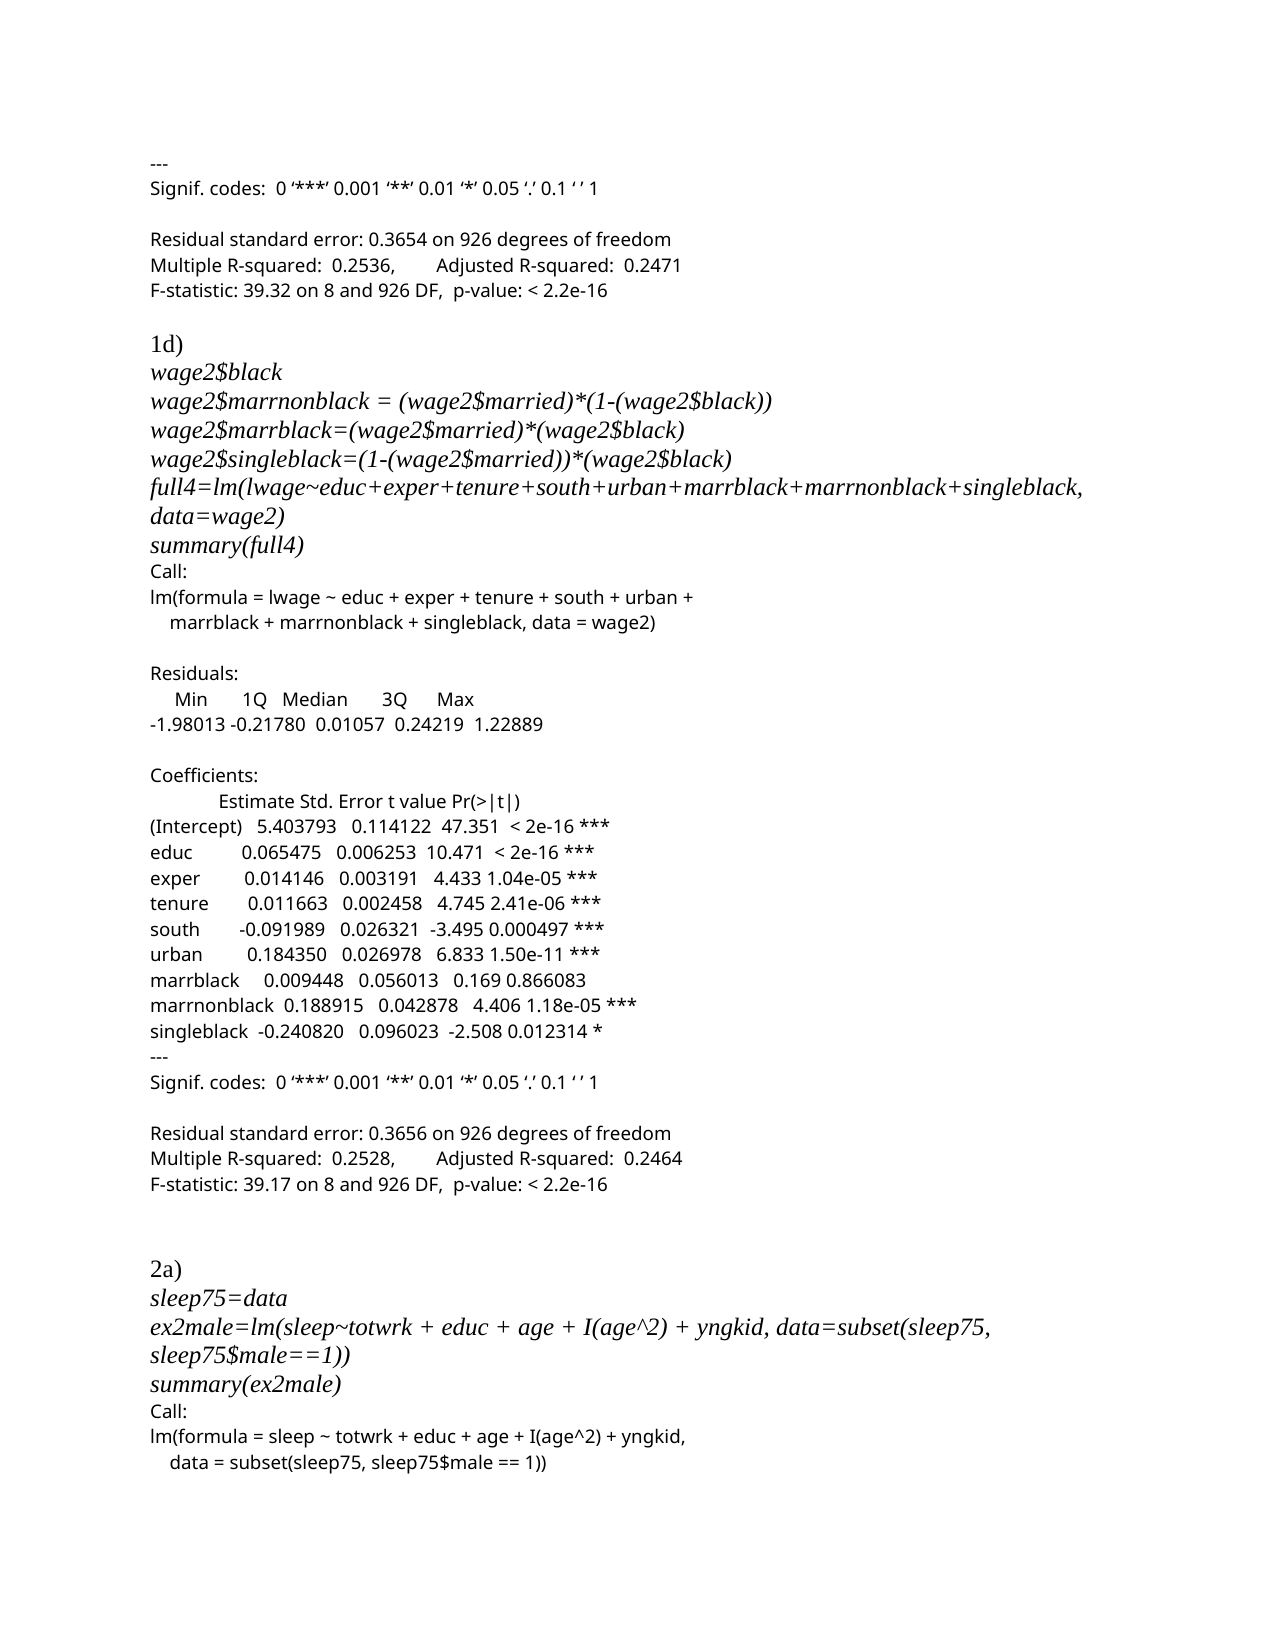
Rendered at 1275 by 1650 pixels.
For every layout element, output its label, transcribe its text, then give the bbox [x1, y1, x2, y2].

text Coefficients: [150, 763, 1125, 788]
text wage2$marrnonblack = (wage2$married)*(1-(wage2$black)) [150, 386, 1125, 415]
text south -0.091989 0.026321 -3.495 0.000497 *** [150, 916, 1125, 941]
text sleep75=data [150, 1283, 1125, 1312]
text summary(full4) [150, 530, 1125, 559]
text wage2$singleblack=(1-(wage2$married))*(wage2$black) [150, 444, 1125, 472]
text 2a) [150, 1254, 1125, 1283]
text 1d) [150, 329, 1125, 357]
text Residuals: [150, 661, 1125, 686]
text exper 0.014146 0.003191 4.433 1.04e-05 *** [150, 865, 1125, 890]
text Multiple R-squared: 0.2528, Adjusted R-squared: 0.2464 [150, 1146, 1125, 1171]
text Signif. codes: 0 ‘***’ 0.001 ‘**’ 0.01 ‘*’ 0.05 ‘.’ 0.1 ‘ ’ 1 [150, 1069, 1125, 1094]
text singleblack -0.240820 0.096023 -2.508 0.012314 * [150, 1018, 1125, 1043]
text --- [150, 150, 1125, 176]
text (Intercept) 5.403793 0.114122 47.351 < 2e-16 *** [150, 814, 1125, 839]
text summary(ex2male) [150, 1369, 1125, 1398]
text Signif. codes: 0 ‘***’ 0.001 ‘**’ 0.01 ‘*’ 0.05 ‘.’ 0.1 ‘ ’ 1 [150, 176, 1125, 201]
text wage2$marrblack=(wage2$married)*(wage2$black) [150, 415, 1125, 444]
text marrblack 0.009448 0.056013 0.169 0.866083 [150, 967, 1125, 992]
text --- [150, 1043, 1125, 1069]
text Call: [150, 559, 1125, 584]
text Multiple R-squared: 0.2536, Adjusted R-squared: 0.2471 [150, 252, 1125, 278]
text -1.98013 -0.21780 0.01057 0.24219 1.22889 [150, 712, 1125, 737]
text urban 0.184350 0.026978 6.833 1.50e-11 *** [150, 941, 1125, 967]
text tenure 0.011663 0.002458 4.745 2.41e-06 *** [150, 890, 1125, 916]
text F-statistic: 39.32 on 8 and 926 DF, p-value: < 2.2e-16 [150, 278, 1125, 303]
text marrnonblack 0.188915 0.042878 4.406 1.18e-05 *** [150, 992, 1125, 1018]
text F-statistic: 39.17 on 8 and 926 DF, p-value: < 2.2e-16 [150, 1171, 1125, 1197]
text Call: [150, 1398, 1125, 1423]
text Residual standard error: 0.3656 on 926 degrees of freedom [150, 1120, 1125, 1146]
text Estimate Std. Error t value Pr(>|t|) [150, 788, 1125, 814]
text marrblack + marrnonblack + singleblack, data = wage2) [150, 610, 1125, 635]
text wage2$black [150, 357, 1125, 386]
text lm(formula = sleep ~ totwrk + educ + age + I(age^2) + yngkid, [150, 1423, 1125, 1449]
text Min 1Q Median 3Q Max [150, 686, 1125, 712]
text ex2male=lm(sleep~totwrk + educ + age + I(age^2) + yngkid, data=subset(sleep75, sleep75$male==1)) [150, 1312, 1125, 1369]
text lm(formula = lwage ~ educ + exper + tenure + south + urban + [150, 584, 1125, 610]
text data = subset(sleep75, sleep75$male == 1)) [150, 1449, 1125, 1474]
text full4=lm(lwage~educ+exper+tenure+south+urban+marrblack+marrnonblack+singleblack, data=wage2) [150, 472, 1125, 530]
text Residual standard error: 0.3654 on 926 degrees of freedom [150, 227, 1125, 252]
text educ 0.065475 0.006253 10.471 < 2e-16 *** [150, 839, 1125, 865]
